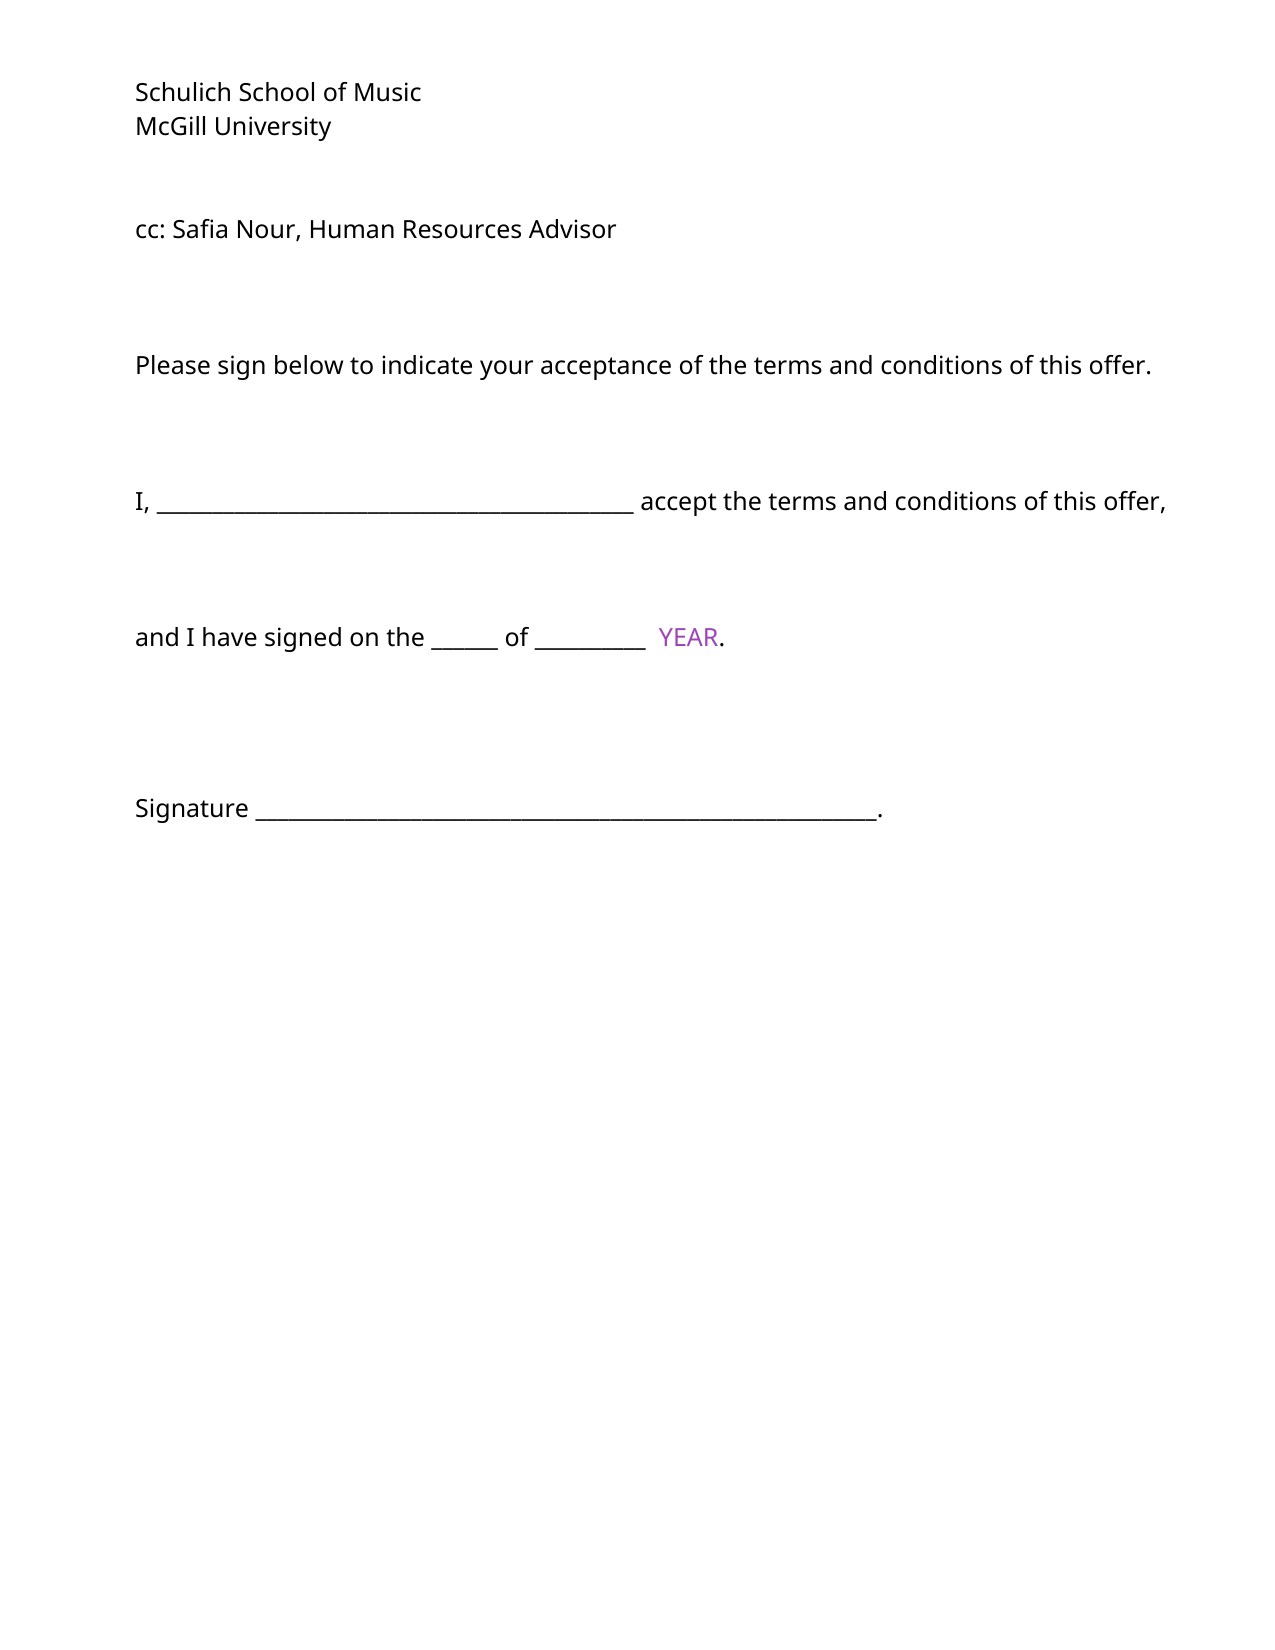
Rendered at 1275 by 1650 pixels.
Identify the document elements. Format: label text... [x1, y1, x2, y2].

text Schulich School of Music [135, 75, 1170, 109]
text cc: Safia Nour, Human Resources Advisor [135, 211, 1170, 245]
text Signature ________________________________________________________. [135, 790, 1170, 824]
text and I have signed on the ______ of __________ YEAR. [135, 620, 1170, 654]
text McGill University [135, 109, 1170, 143]
text I, ___________________________________________ accept the terms and conditions of this offer, [135, 484, 1170, 518]
text Please sign below to indicate your acceptance of the terms and conditions of this offer. [135, 347, 1170, 382]
